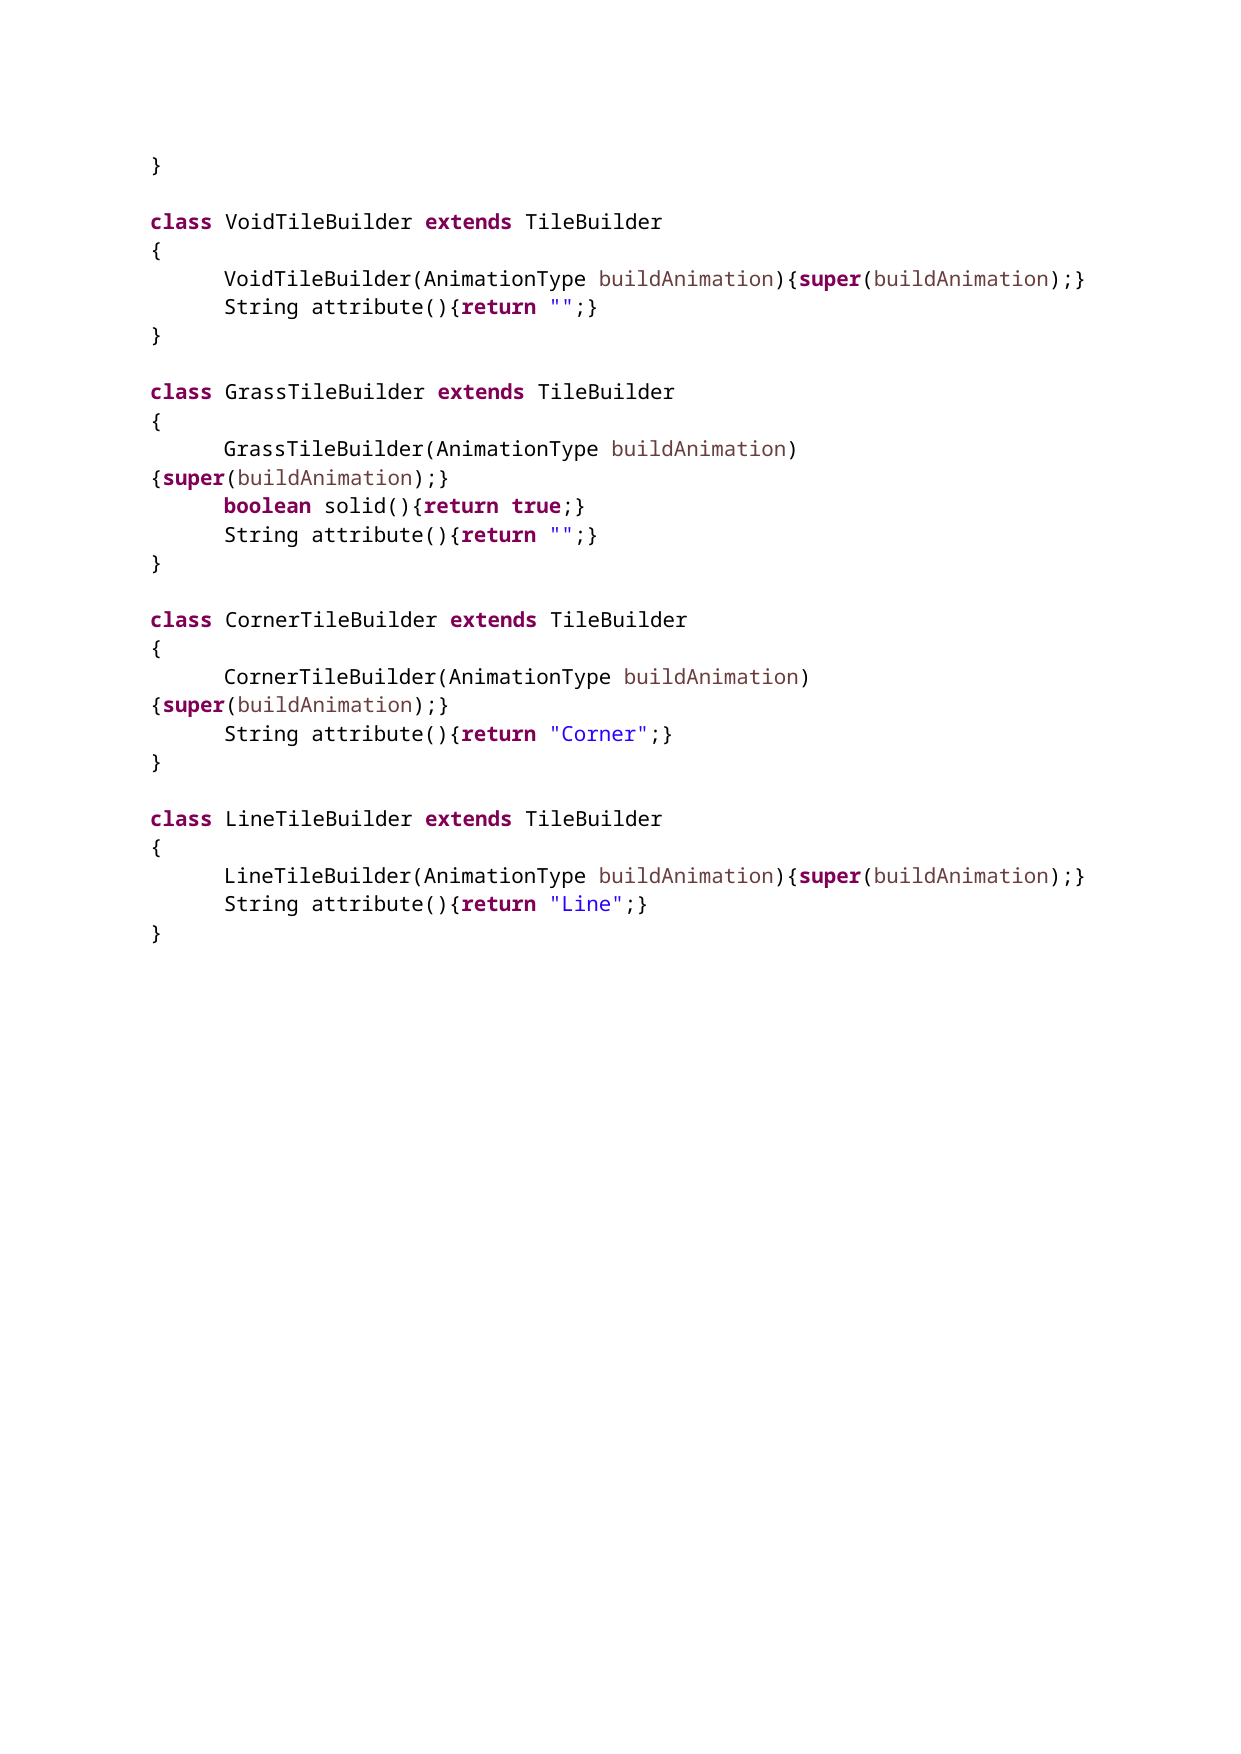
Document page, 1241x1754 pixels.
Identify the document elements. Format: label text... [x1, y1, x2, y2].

text String attribute(){return "Corner";} [150, 719, 1090, 747]
text class GrassTileBuilder extends TileBuilder [150, 377, 1090, 406]
text } [150, 918, 1090, 946]
text CornerTileBuilder(AnimationType buildAnimation){super(buildAnimation);} [150, 662, 1090, 719]
text { [150, 633, 1090, 662]
text String attribute(){return "Line";} [150, 889, 1090, 918]
text } [150, 321, 1090, 349]
text boolean solid(){return true;} [150, 491, 1090, 520]
text class VoidTileBuilder extends TileBuilder [150, 207, 1090, 235]
text { [150, 235, 1090, 264]
text } [150, 548, 1090, 577]
text VoidTileBuilder(AnimationType buildAnimation){super(buildAnimation);} [150, 264, 1090, 292]
text class LineTileBuilder extends TileBuilder [150, 804, 1090, 832]
text LineTileBuilder(AnimationType buildAnimation){super(buildAnimation);} [150, 861, 1090, 889]
text String attribute(){return "";} [150, 292, 1090, 321]
text } [150, 150, 1090, 178]
text String attribute(){return "";} [150, 520, 1090, 548]
text { [150, 832, 1090, 861]
text } [150, 747, 1090, 776]
text GrassTileBuilder(AnimationType buildAnimation){super(buildAnimation);} [150, 434, 1090, 491]
text class CornerTileBuilder extends TileBuilder [150, 605, 1090, 633]
text { [150, 406, 1090, 434]
